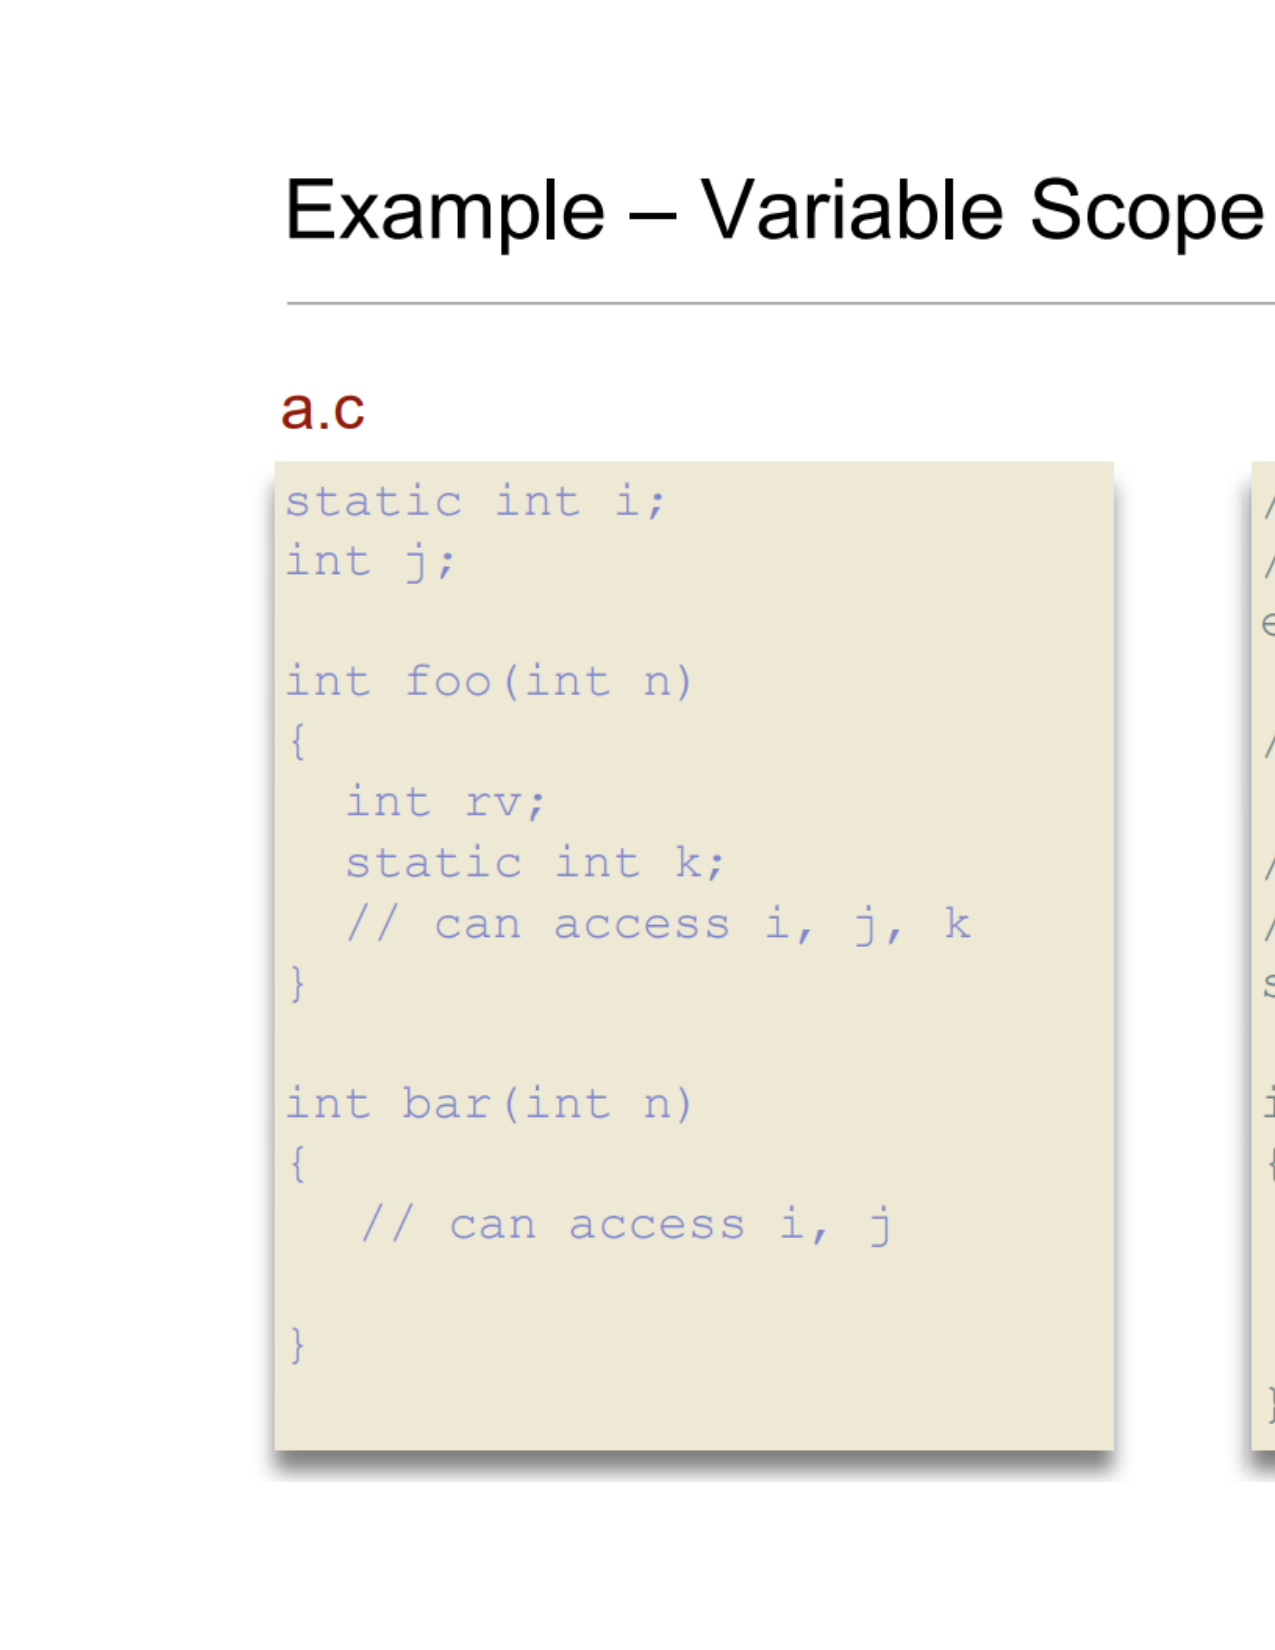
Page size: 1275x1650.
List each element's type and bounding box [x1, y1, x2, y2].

picture [225, 150, 1275, 1482]
